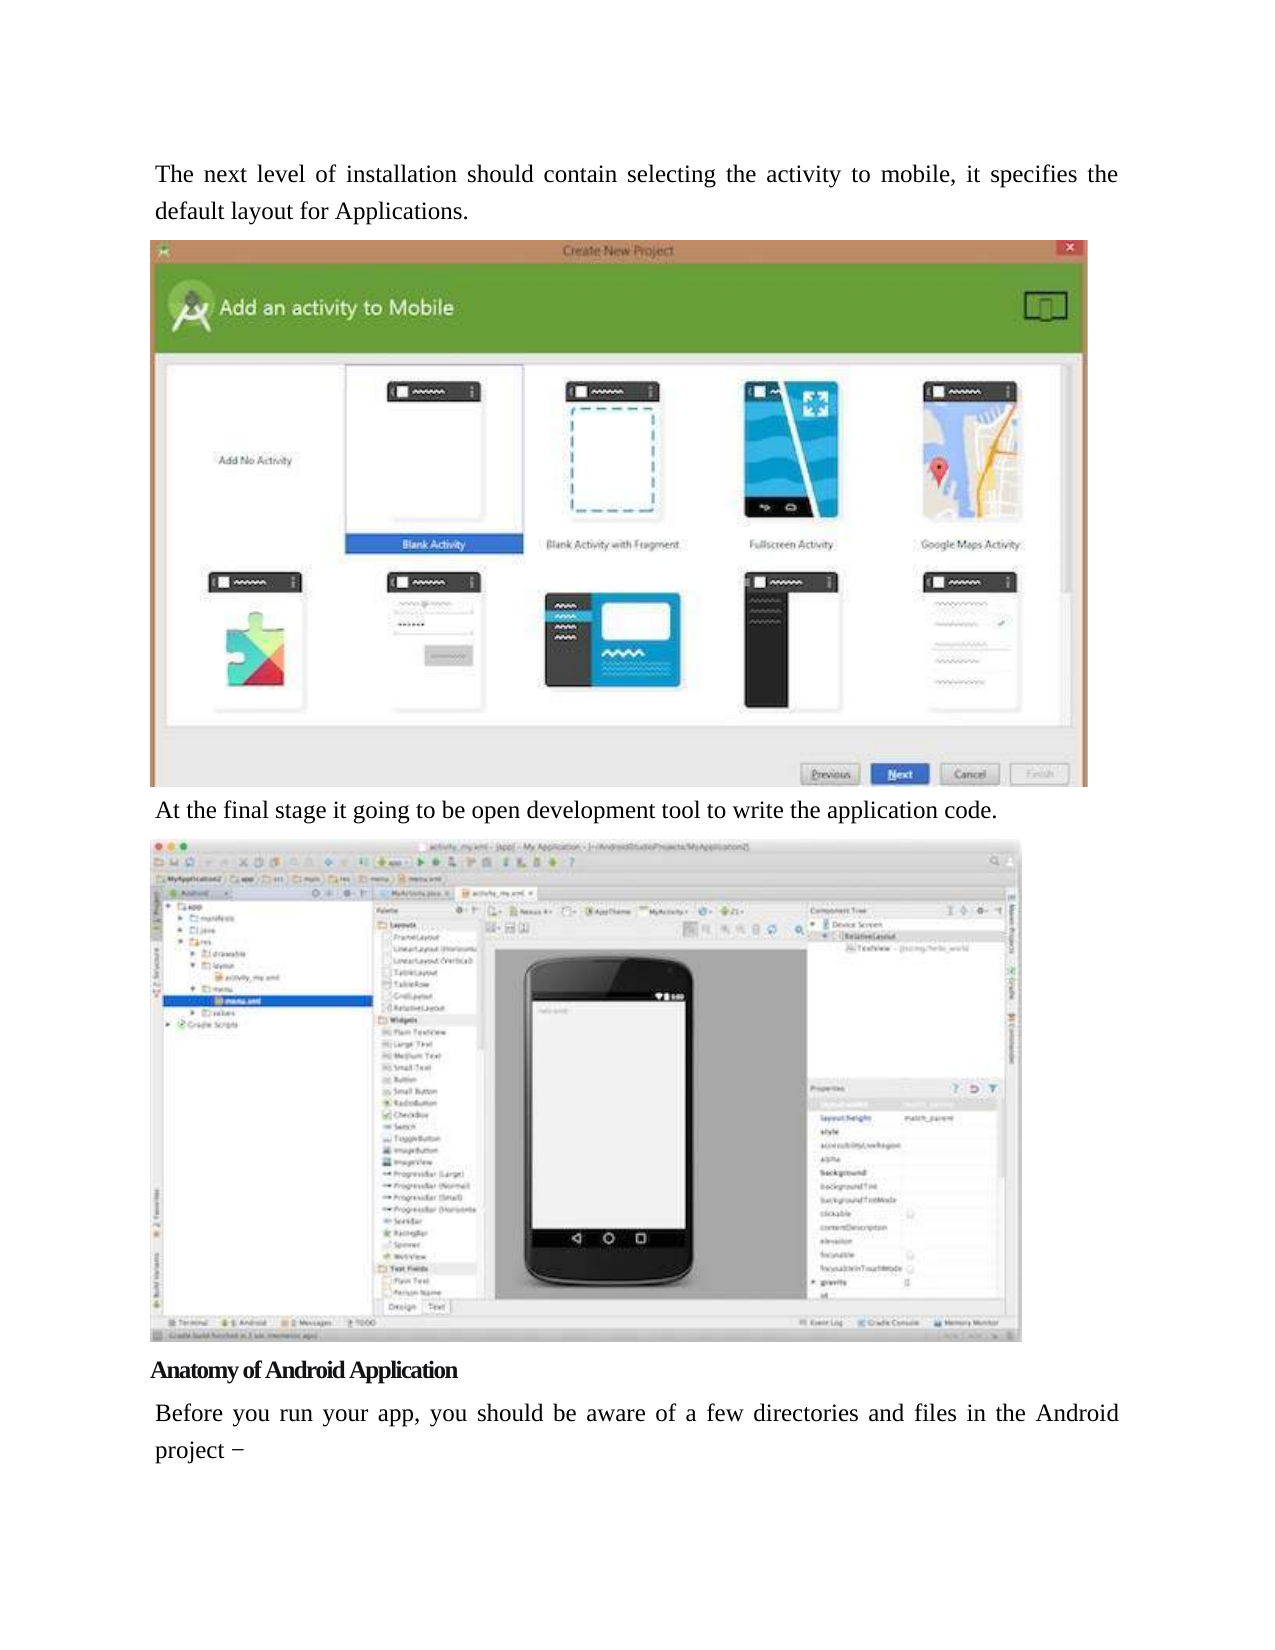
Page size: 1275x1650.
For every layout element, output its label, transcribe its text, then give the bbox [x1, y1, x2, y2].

picture [150, 240, 1088, 787]
picture [150, 839, 1022, 1342]
text The next level of installation should contain selecting the activity to mobile, it specifies the default layout for Applications. [155, 150, 1120, 225]
text At the final stage it going to be open development tool to write the application code. [155, 787, 1120, 824]
text Anatomy of Android Application [150, 1346, 1120, 1384]
text Before you run your app, you should be aware of a few directories and files in the Android project − [155, 1389, 1120, 1464]
